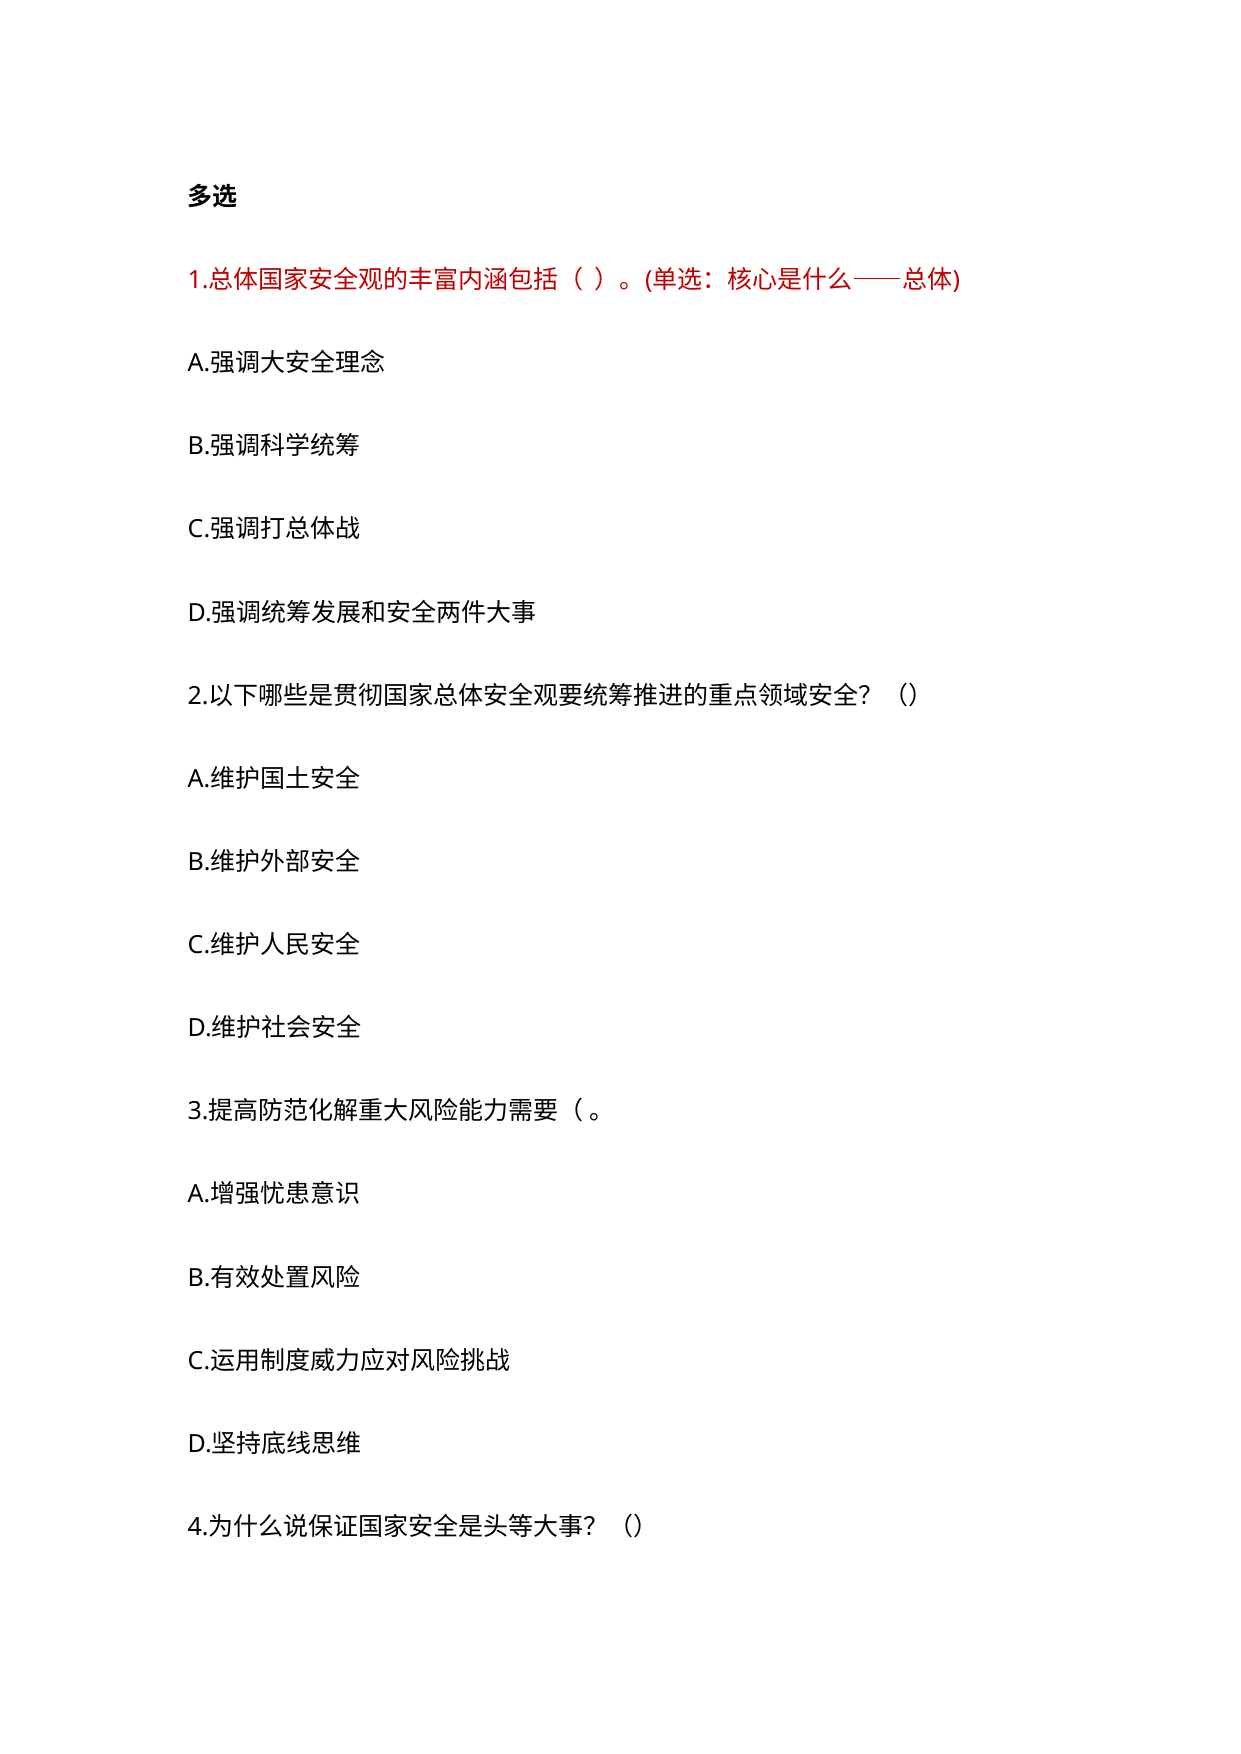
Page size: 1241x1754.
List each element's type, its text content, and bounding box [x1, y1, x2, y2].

text C.强调打总体战 [187, 494, 1053, 559]
text 2.以下哪些是贯彻国家总体安全观要统筹推进的重点领域安全？（） [187, 661, 1053, 726]
text B.强调科学统筹 [187, 411, 1053, 476]
text D.维护社会安全 [187, 993, 1053, 1058]
text A.强调大安全理念 [187, 328, 1053, 393]
text 多选 [187, 162, 1053, 227]
text C.维护人民安全 [187, 910, 1053, 975]
text B.有效处置风险 [187, 1243, 1053, 1308]
text D.强调统筹发展和安全两件大事 [187, 578, 1053, 643]
text A.维护国土安全 [187, 744, 1053, 809]
text 4.为什么说保证国家安全是头等大事？（） [187, 1492, 1053, 1557]
text 1.总体国家安全观的丰富内涵包括（ ）。(单选：核心是什么——总体) [187, 245, 1053, 310]
text A.增强忧患意识 [187, 1159, 1053, 1224]
text D.坚持底线思维 [187, 1409, 1053, 1474]
text B.维护外部安全 [187, 827, 1053, 892]
text 3.提高防范化解重大风险能力需要（ 。 [187, 1076, 1053, 1141]
text C.运用制度威力应对风险挑战 [187, 1326, 1053, 1391]
